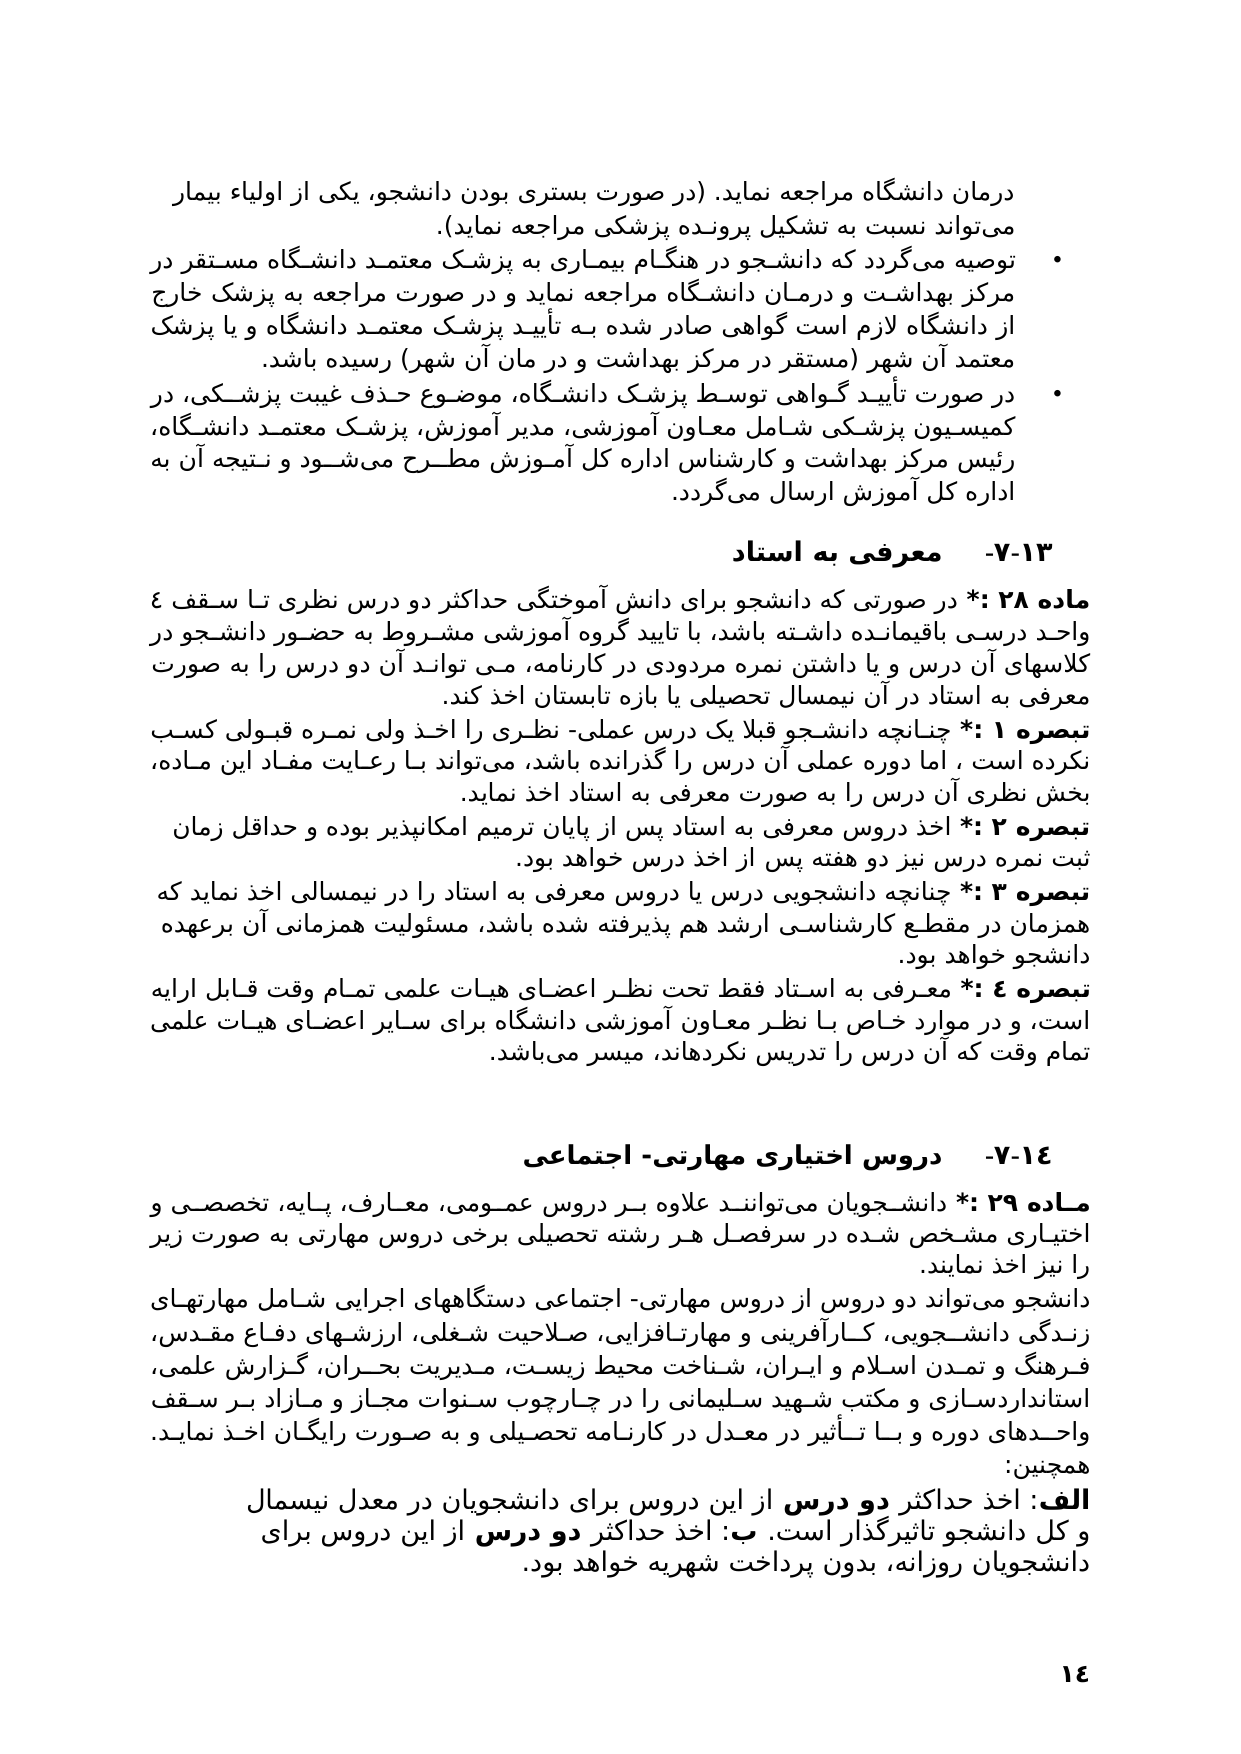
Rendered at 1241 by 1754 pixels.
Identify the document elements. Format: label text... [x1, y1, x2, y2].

text تبصره ٢ :* اخذ دروس معرفی‌ به‌ استاد پس‌ از پایان ترمیم‌ امکانپذیر بوده و حداقل‌ زمان ثبت‌ نمره درس نیز دو هفته‌ پس‌ از اخذ درس خواهد بود. [156, 812, 1090, 873]
list توصیه‌ می‌گردد که‌ دانشجو در هنگام بیماری‌ به‌ پزشک‌ معتمد دانشگاه مستقر در مرکز بهداشـت‌ و درمـان دانشـگاه مراجعه‌ نماید و در صورت مراجعه‌ به‌ پزشک‌ خارج از دانشگاه لازم است‌ گواهی‌ صادر شده بـه‌ تأییـد پزشـک‌ معتمـد دانشگاه و یا پزشک‌ معتمد آن شهر (مستقر در مرکز بهداشت‌ و در مان آن شهر) رسیده باشد. [150, 245, 1053, 373]
text ١٤ [150, 1659, 1090, 1689]
text ١٣-٧- معرفی‌ به‌ استاد [150, 536, 1053, 568]
text ١٤-٧- دروس اختیاری‌ مهارتی‌- اجتماعی‌ [150, 1139, 1053, 1171]
text الف‌: اخذ حداکثر دو درس از این‌ دروس برای‌ دانشجویان در معدل نیسمال و کل‌ دانشجو تاثیرگذار است‌. ب: اخذ حداکثر دو درس از این‌ دروس برای‌ دانشجویان روزانه‌، بدون پرداخت‌ شهریه‌ خواهد بود. [235, 1485, 1090, 1578]
text تبصره ٤ :* معرفی‌ به‌ استاد فقط‌ تحت‌ نظر اعضای‌ هیات علمی‌ تمام وقت‌ قابل‌ ارایه‌ است‌، و در موارد خـاص بـا نظـر معـاون آموزشی‌ دانشگاه برای‌ سایر اعضای‌ هیات علمی‌ تمام وقت‌ که‌ آن درس را تدریس‌ نکردهاند، میسر می‌باشد. [150, 974, 1091, 1066]
text درمان دانشگاه مراجعه‌ نماید. (در صورت بستری‌ بودن دانشجو، یکی‌ از اولیاء بیمار می‌تواند نسبت‌ به‌ تشکیل‌ پرونـده پزشکی‌ مراجعه‌ نماید). [150, 177, 1015, 240]
text ماده ٢٨ :* در صورتی‌ که‌ دانشجو برای‌ دانش‌ آموختگی‌ حداکثر دو درس نظری‌ تا سقف‌ ٤ واحـد درسـی‌ باقیمانـده داشـته‌ باشد، با تایید گروه آموزشی‌ مشروط به‌ حضور دانشجو در کلاسهای‌ آن درس و یا داشتن‌ نمره مردودی‌ در کارنامه‌، مـی‌ توانـد آن دو درس را به‌ صورت معرفی‌ به‌ استاد در آن نیمسال تحصیلی‌ یا بازه تابستان اخذ کند. [150, 585, 1090, 710]
text تبصره ٣ :* چنانچه‌ دانشجویی‌ درس یا دروس معرفی‌ به‌ استاد را در نیمسالی‌ اخذ نماید که‌ همزمان در مقطـع‌ کارشناسـی‌ ارشد هم‌ پذیرفته‌ شده باشد، مسئولیت‌ همزمانی‌ آن برعهده دانشجو خواهد بود. [156, 877, 1090, 969]
text ماده ٢٩ :* دانشجویان می‌توانند علاوه بر دروس عمومی‌، معارف، پایه‌، تخصصی‌ و اختیـاری‌ مشـخص‌ شـده در سرفصـل‌ هـر رشته‌ تحصیلی‌ برخی‌ دروس مهارتی‌ به‌ صورت زیر را نیز اخذ نمایند. [150, 1188, 1091, 1280]
text دانشجو می‌تواند دو دروس از دروس مهارتی‌- اجتماعی‌ دستگاههای‌ اجرایی‌ شامل‌ مهارتهای‌ زندگی‌ دانشـجویی‌، کـارآفرینی‌ و مهارتافزایی‌، صلاحیت‌ شغلی‌، ارزشهای‌ دفاع مقدس، فرهنگ‌ و تمدن اسلام و ایران، شناخت‌ محیط‌ زیست‌، مدیریت‌ بحـران، گزارش علمی‌، استانداردسازی‌ و مکتب‌ شهید سلیمانی‌ را در چارچوب سنوات مجاز و مازاد بر سقف‌ واحـدهای‌ دوره و بـا تـأثیر در معدل در کارنامه‌ تحصیلی‌ و به‌ صورت رایگان اخذ نماید. همچنین‌: [150, 1284, 1090, 1480]
list در صورت تأیید گواهی‌ توسط‌ پزشک‌ دانشگاه، موضوع حذف غیبت‌ پزشـکی‌، در کمیسـیون پزشـکی‌ شـامل‌ معـاون آموزشی‌، مدیر آموزش، پزشک‌ معتمد دانشگاه، رئیس‌ مرکز بهداشت‌ و کارشناس اداره کل‌ آموزش مطـرح می‌شـود و نتیجه‌ آن به‌ اداره کل‌ آموزش ارسال می‌گردد. [150, 379, 1053, 507]
text تبصره ١ :* چنانچه‌ دانشجو قبلا یک‌ درس عملی‌- نظری‌ را اخذ ولی‌ نمره قبولی‌ کسب‌ نکرده است‌ ، اما دوره عملی‌ آن درس را گذرانده باشد، می‌تواند با رعایت‌ مفاد این‌ ماده، بخش‌ نظری‌ آن درس را به‌ صورت معرفی‌ به‌ استاد اخذ نماید. [150, 715, 1090, 807]
